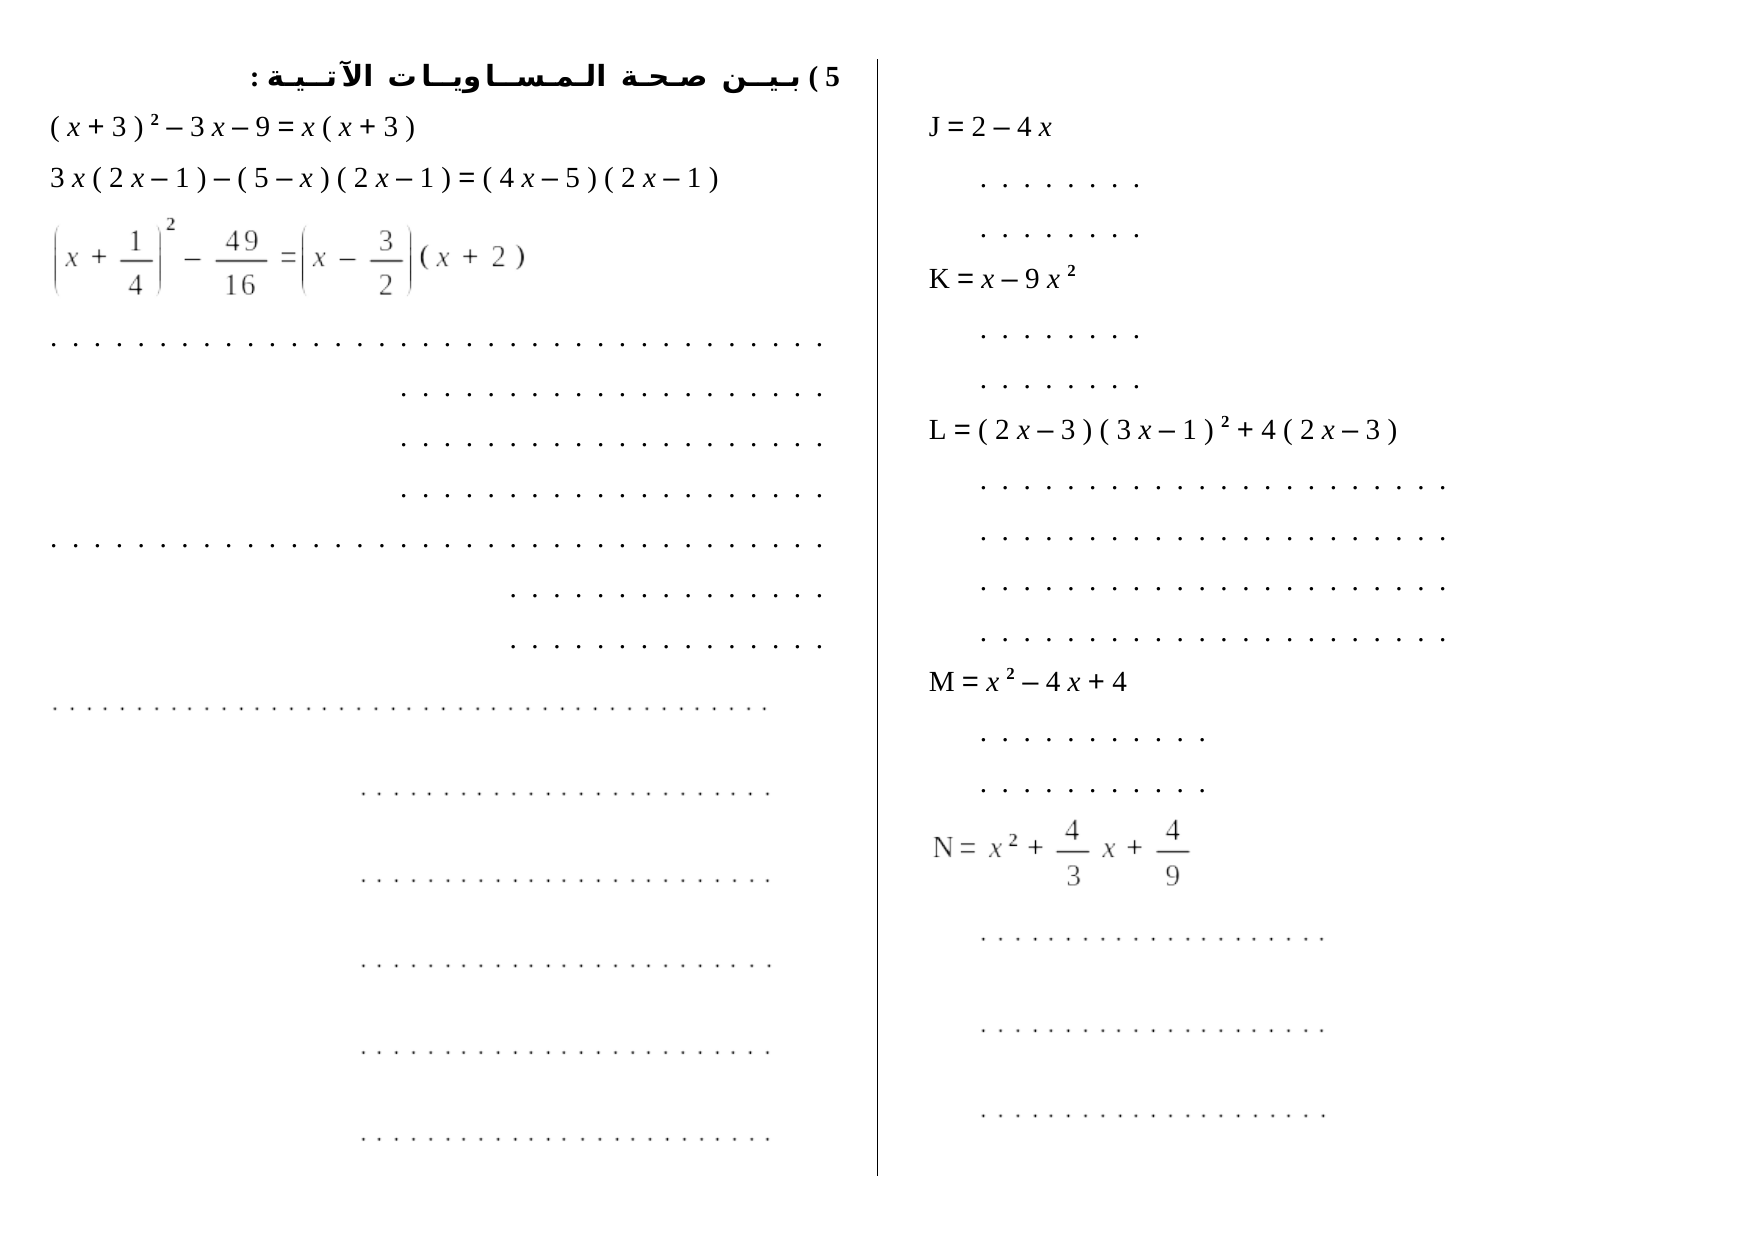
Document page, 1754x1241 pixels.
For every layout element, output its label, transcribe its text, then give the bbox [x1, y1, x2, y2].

text . . . . . . . . = [914, 361, 1718, 395]
text . . . . . . . . . . . . . . . . . . . . [35, 470, 840, 503]
text . . . . . . . . . . . . . . . . . . . . . . = [914, 563, 1718, 597]
text . . . . . . . . . . . . . . . . . . . . [35, 369, 840, 403]
text . . . . . . . . . . . . . . . [35, 621, 840, 654]
text . . . . . . . . = [914, 210, 1718, 244]
text L = ( 2 x – 3 ) ( 3 x – 1 ) 2 + 4 ( 2 x – 3 ) [914, 412, 1718, 446]
text M = x 2 – 4 x + 4 [914, 664, 1718, 698]
text ( x + 3 ) 2 – 3 x – 9 = x ( x + 3 ) [35, 109, 840, 143]
text . . . . . . . . . . . = [914, 714, 1718, 748]
text . . . . . . . . . . . . . . . . . . . . [35, 419, 840, 453]
text . . . . . . . . . . . = [914, 765, 1718, 798]
text . . . . . . . . . . . . . . . . . . . . . . = [914, 513, 1718, 546]
text . . . . . . . . . . . . . . . . . . . . . . = [914, 613, 1718, 647]
text . . . . . . . . . . . . . . . . . . . . . . . . . . . . . . . . . . . . [35, 520, 840, 554]
text K = x – 9 x 2 [914, 261, 1718, 294]
text . . . . . . . . . . . . . . . . . . . . . . = [914, 462, 1718, 496]
text . . . . . . . . . . . . . . . [35, 571, 840, 604]
text . . . . . . . . = [914, 311, 1718, 345]
text J = 2 – 4 x [914, 109, 1718, 143]
text 3 x ( 2 x – 1 ) – ( 5 – x ) ( 2 x – 1 ) = ( 4 x – 5 ) ( 2 x – 1 ) [35, 160, 840, 193]
text 5 ) بـيــن صـحـة الـمـســا ويــا ت الآ تــيـة : [35, 59, 840, 93]
text . . . . . . . . = [914, 160, 1718, 193]
text . . . . . . . . . . . . . . . . . . . . . . . . . . . . . . . . . . . . [35, 319, 840, 352]
